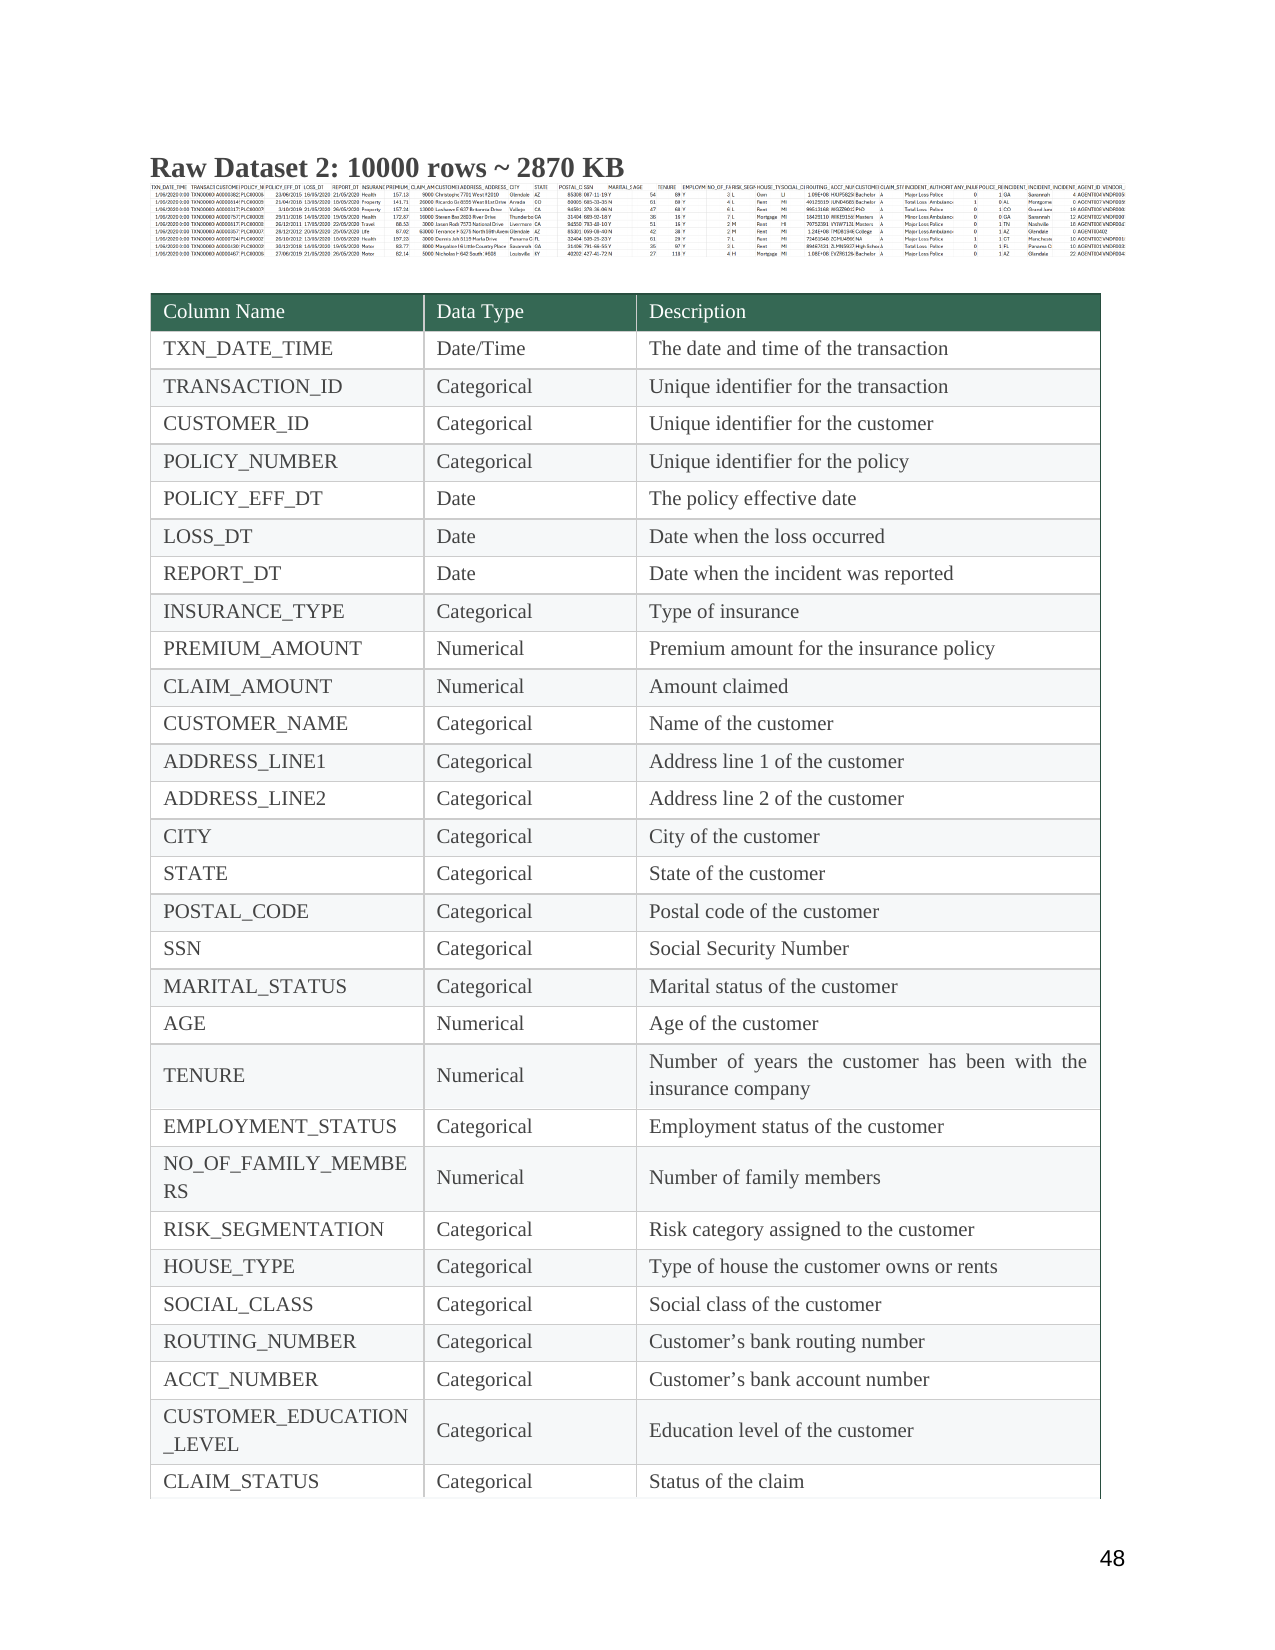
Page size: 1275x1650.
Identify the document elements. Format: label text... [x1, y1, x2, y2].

table_cell Categorical [425, 895, 636, 931]
table_header Column Name [151, 295, 423, 331]
table_cell Categorical [425, 1465, 636, 1497]
table_cell Categorical [425, 1250, 636, 1286]
table_cell Postal code of the customer [637, 895, 1100, 931]
table_cell Number of family members [637, 1147, 1100, 1211]
table_cell Categorical [425, 407, 636, 443]
table_cell Date when the loss occurred [637, 520, 1100, 556]
table_cell Categorical [425, 745, 636, 781]
table_cell Date [425, 520, 636, 556]
table_cell CLAIM_AMOUNT [151, 670, 423, 706]
table_cell Categorical [425, 970, 636, 1006]
table_cell Name of the customer [637, 707, 1100, 743]
table_cell City of the customer [637, 820, 1100, 856]
table_cell State of the customer [637, 857, 1100, 893]
table_cell Employment status of the customer [637, 1110, 1100, 1146]
table_cell Numerical [425, 632, 636, 668]
table_cell Categorical [425, 707, 636, 743]
table_cell The policy effective date [637, 482, 1100, 518]
table_cell POSTAL_CODE [151, 895, 423, 931]
table_cell PREMIUM_AMOUNT [151, 632, 423, 668]
table_header Description [637, 295, 1100, 331]
table_cell Social class of the customer [637, 1287, 1100, 1323]
table_cell Marital status of the customer [637, 970, 1100, 1006]
table_cell Amount claimed [637, 670, 1100, 706]
table_cell Unique identifier for the customer [637, 407, 1100, 443]
table_cell Address line 1 of the customer [637, 745, 1100, 781]
table_cell Date/Time [425, 332, 636, 368]
table_cell Age of the customer [637, 1007, 1100, 1043]
table_cell Social Security Number [637, 932, 1100, 968]
table_cell Categorical [425, 1362, 636, 1398]
table_cell NO_OF_FAMILY_MEMBERS [151, 1147, 423, 1211]
table_cell Premium amount for the insurance policy [637, 632, 1100, 668]
table_cell Status of the claim [637, 1465, 1100, 1497]
table_cell Address line 2 of the customer [637, 782, 1100, 818]
table_cell HOUSE_TYPE [151, 1250, 423, 1286]
table_cell Categorical [425, 857, 636, 893]
table_cell INSURANCE_TYPE [151, 595, 423, 631]
table_cell MARITAL_STATUS [151, 970, 423, 1006]
table_cell Unique identifier for the policy [637, 445, 1100, 481]
table_cell STATE [151, 857, 423, 893]
table_cell Categorical [425, 1325, 636, 1361]
table_cell Customer’s bank routing number [637, 1325, 1100, 1361]
table_cell CUSTOMER_EDUCATION_LEVEL [151, 1400, 423, 1464]
table_cell Date [425, 482, 636, 518]
table_cell TRANSACTION_ID [151, 370, 423, 406]
table_cell AGE [151, 1007, 423, 1043]
table_cell Education level of the customer [637, 1400, 1100, 1464]
table_cell POLICY_NUMBER [151, 445, 423, 481]
table_cell The date and time of the transaction [637, 332, 1100, 368]
table_cell Categorical [425, 595, 636, 631]
table_cell Categorical [425, 820, 636, 856]
table_cell CITY [151, 820, 423, 856]
table_cell ACCT_NUMBER [151, 1362, 423, 1398]
table_cell Categorical [425, 1212, 636, 1248]
table_cell Date when the incident was reported [637, 557, 1100, 593]
table_cell Unique identifier for the transaction [637, 370, 1100, 406]
table_cell ADDRESS_LINE1 [151, 745, 423, 781]
table_cell CUSTOMER_NAME [151, 707, 423, 743]
table_cell Categorical [425, 445, 636, 481]
subtitle Raw Dataset 2: 10000 rows ~ 2870 KB [150, 150, 1125, 183]
table_cell ROUTING_NUMBER [151, 1325, 423, 1361]
table_cell Categorical [425, 782, 636, 818]
table_cell TENURE [151, 1045, 423, 1108]
table_cell RISK_SEGMENTATION [151, 1212, 423, 1248]
table_cell Categorical [425, 1287, 636, 1323]
table_cell Numerical [425, 670, 636, 706]
table_cell Number of years the customer has been with the insurance company [637, 1045, 1100, 1108]
picture [150, 183, 1125, 257]
table_cell Categorical [425, 1400, 636, 1464]
table_cell Date [425, 557, 636, 593]
table_cell POLICY_EFF_DT [151, 482, 423, 518]
table_cell SSN [151, 932, 423, 968]
table_cell Categorical [425, 1110, 636, 1146]
table_cell Numerical [425, 1147, 636, 1211]
table_cell Numerical [425, 1007, 636, 1043]
table_cell EMPLOYMENT_STATUS [151, 1110, 423, 1146]
table_cell SOCIAL_CLASS [151, 1287, 423, 1323]
table_cell Categorical [425, 370, 636, 406]
table_cell TXN_DATE_TIME [151, 332, 423, 368]
table_cell Categorical [425, 932, 636, 968]
table_cell REPORT_DT [151, 557, 423, 593]
table_cell CLAIM_STATUS [151, 1465, 423, 1497]
table_cell Type of insurance [637, 595, 1100, 631]
table_cell LOSS_DT [151, 520, 423, 556]
table_header Data Type [425, 295, 636, 331]
table_cell Type of house the customer owns or rents [637, 1250, 1100, 1286]
table_cell Risk category assigned to the customer [637, 1212, 1100, 1248]
table_cell Customer’s bank account number [637, 1362, 1100, 1398]
table_cell Numerical [425, 1045, 636, 1108]
table_cell ADDRESS_LINE2 [151, 782, 423, 818]
table_cell CUSTOMER_ID [151, 407, 423, 443]
